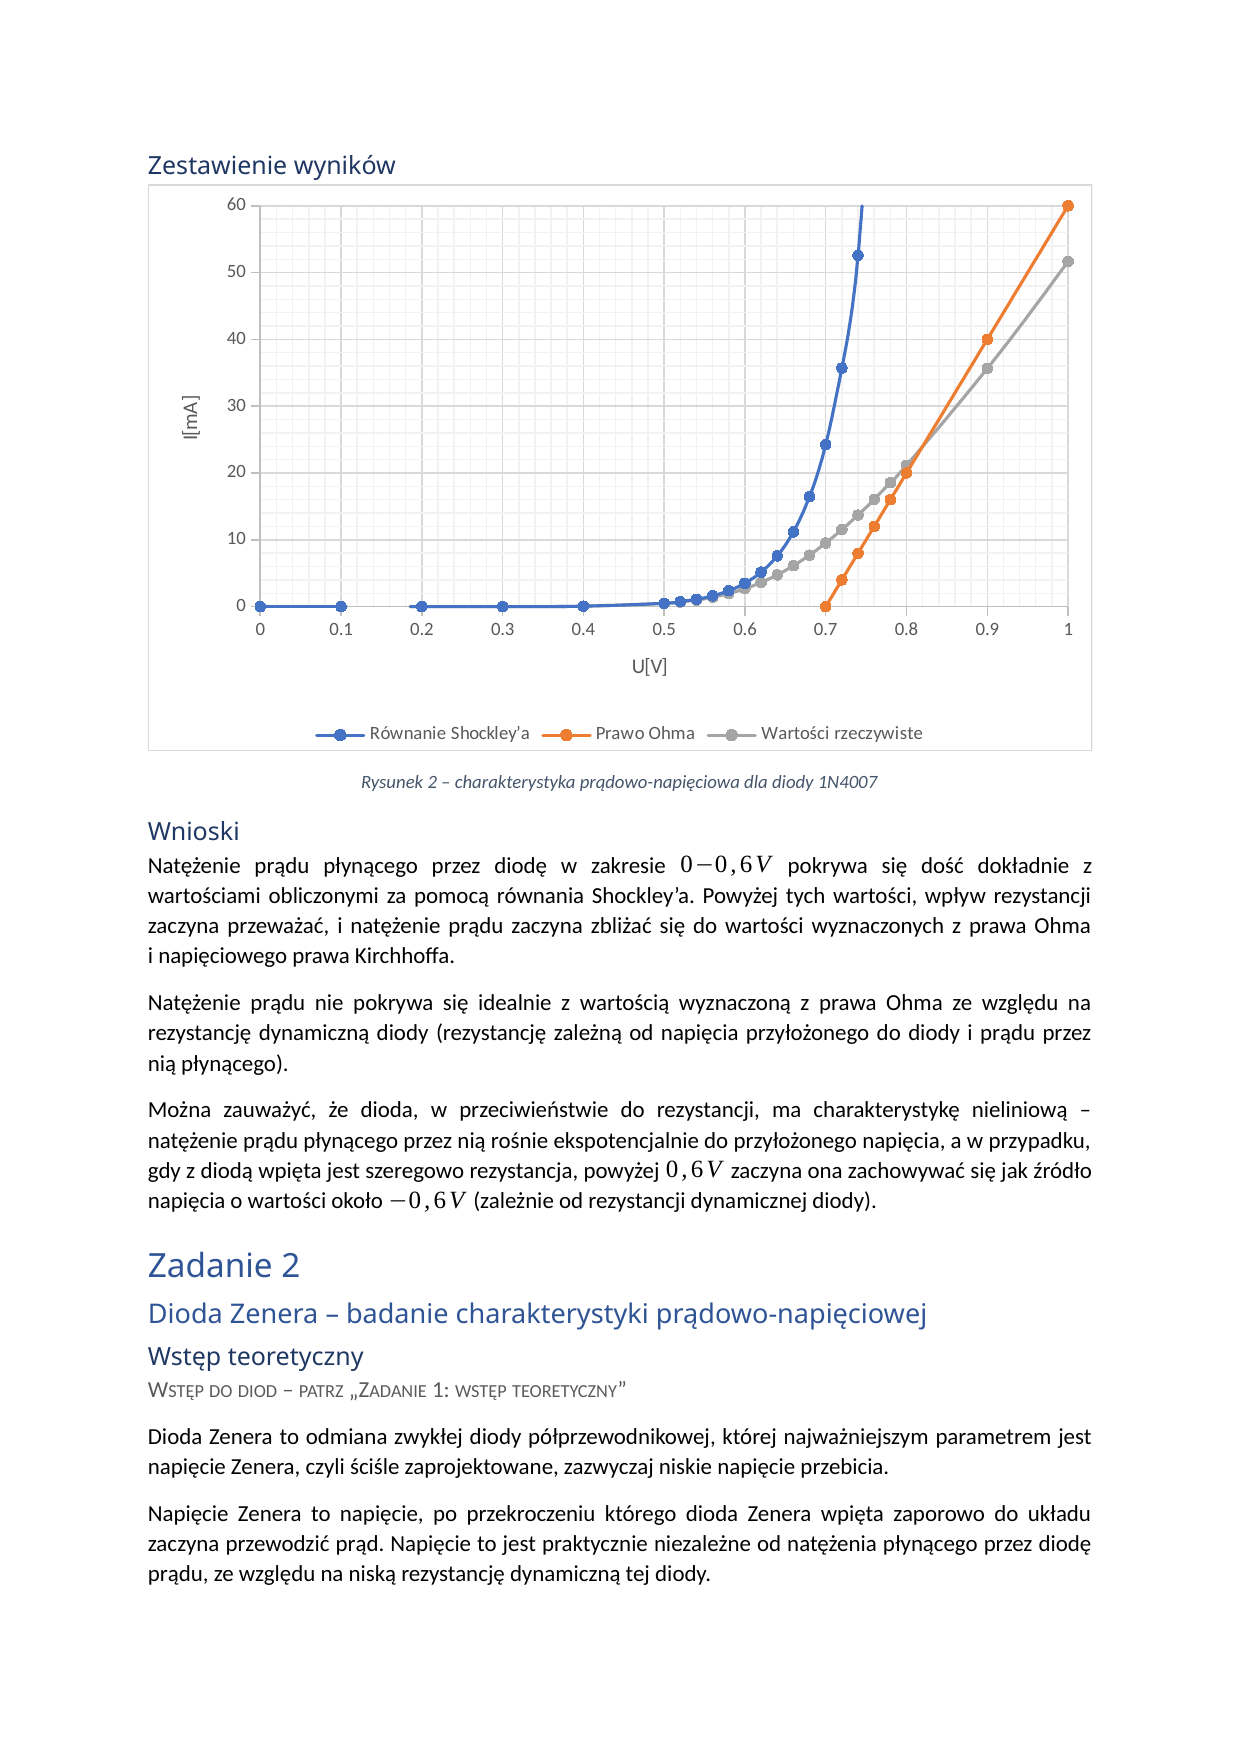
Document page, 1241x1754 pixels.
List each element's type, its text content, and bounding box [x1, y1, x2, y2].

text Natężenie prądu nie pokrywa się idealnie z wartością wyznaczoną z prawa Ohma ze względu na rezystancję dynamiczną diody (rezystancję zależną od napięcia przyłożonego do diody i prądu przez nią płynącego). [148, 988, 1093, 1077]
subtitle Zadanie 2 [148, 1241, 1093, 1287]
subtitle Dioda Zenera – badanie charakterystyki prądowo-napięciowej [148, 1294, 1093, 1331]
text Wstęp do diod – patrz „Zadanie 1: wstęp teoretyczny” [148, 1375, 1093, 1403]
text Rysunek 2 – charakterystyka prądowo-napięciowa dla diody 1N4007 [148, 770, 1093, 793]
text Dioda Zenera to odmiana zwykłej diody półprzewodnikowej, której najważniejszym parametrem jest napięcie Zenera, czyli ściśle zaprojektowane, zazwyczaj niskie napięcie przebicia. [148, 1422, 1093, 1480]
text Natężenie prądu płynącego przez diodę w zakresie pokrywa się dość dokładnie z wartościami obliczonymi za pomocą równania Shockley’a. Powyżej tych wartości, wpływ rezystancji zaczyna przeważać, i natężenie prądu zaczyna zbliżać się do wartości wyznaczonych z prawa Ohma i napięciowego prawa Kirchhoffa. [148, 851, 1093, 969]
text Napięcie Zenera to napięcie, po przekroczeniu którego dioda Zenera wpięta zaporowo do układu zaczyna przewodzić prąd. Napięcie to jest praktycznie niezależne od natężenia płynącego przez diodę prądu, ze względu na niską rezystancję dynamiczną tej diody. [148, 1499, 1093, 1588]
subtitle Wnioski [148, 814, 1093, 848]
subtitle Wstęp teoretyczny [148, 1338, 1093, 1372]
text Można zauważyć, że dioda, w przeciwieństwie do rezystancji, ma charakterystykę nieliniową – natężenie prądu płynącego przez nią rośnie ekspotencjalnie do przyłożonego napięcia, a w przypadku, gdy z diodą wpięta jest szeregowo rezystancja, powyżej zaczyna ona zachowywać się jak źródło napięcia o wartości około (zależnie od rezystancji dynamicznej diody). [148, 1096, 1093, 1214]
subtitle Zestawienie wyników [148, 148, 1093, 182]
